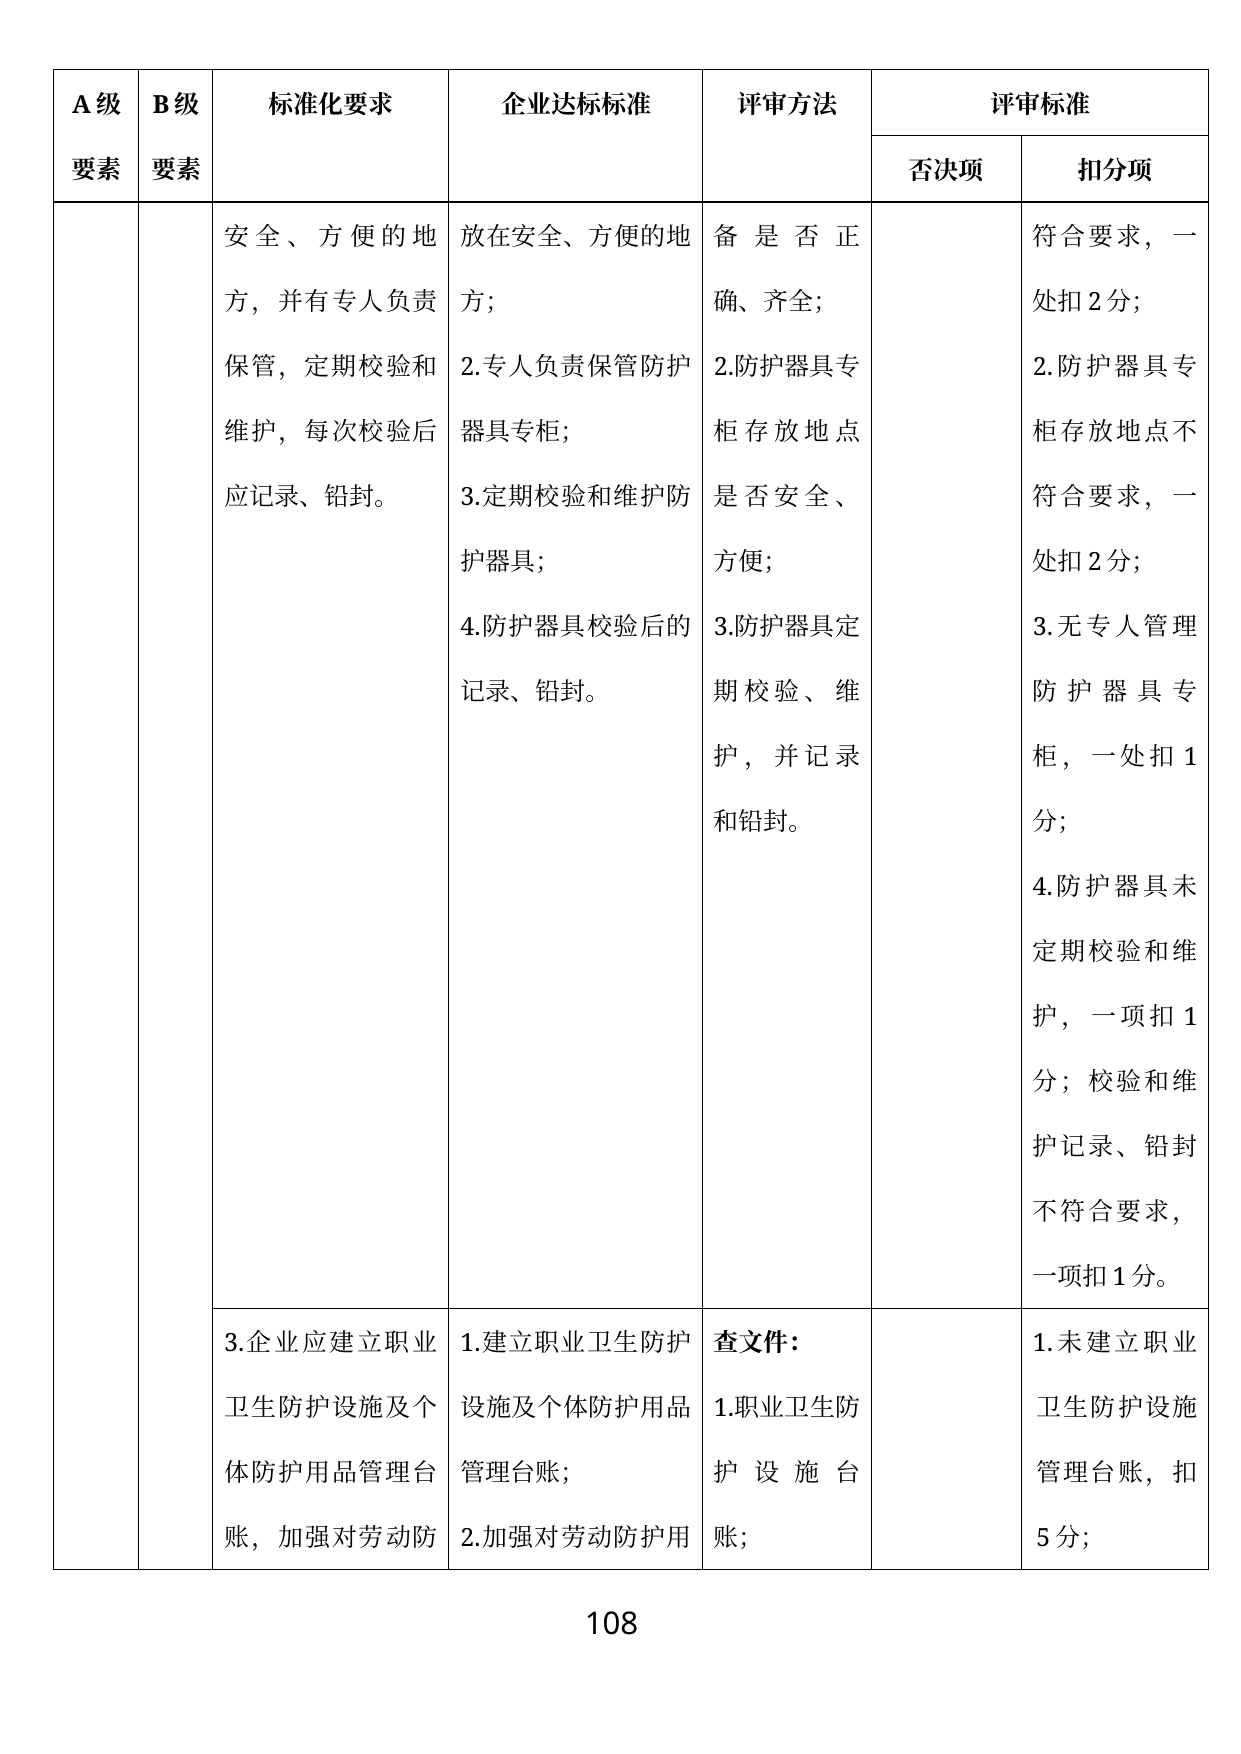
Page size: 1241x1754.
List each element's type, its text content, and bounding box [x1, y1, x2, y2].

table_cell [703, 203, 871, 1307]
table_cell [449, 203, 702, 1307]
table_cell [1022, 1309, 1208, 1568]
table_header 评审方法 [703, 70, 871, 201]
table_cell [703, 1309, 871, 1568]
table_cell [1022, 203, 1208, 1307]
table_header B级要素 [139, 70, 212, 201]
table_cell [872, 1309, 1021, 1568]
table_header 评审标准 [872, 70, 1208, 135]
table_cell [449, 1309, 702, 1568]
table_cell [872, 203, 1021, 1307]
table_cell 扣分项 [1022, 136, 1208, 201]
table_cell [213, 1309, 448, 1568]
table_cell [213, 203, 448, 1307]
table_cell 否决项 [872, 136, 1021, 201]
table_header 标准化要求 [213, 70, 448, 201]
table_header 企业达标标准 [449, 70, 702, 201]
table_header A级要素 [54, 70, 138, 201]
